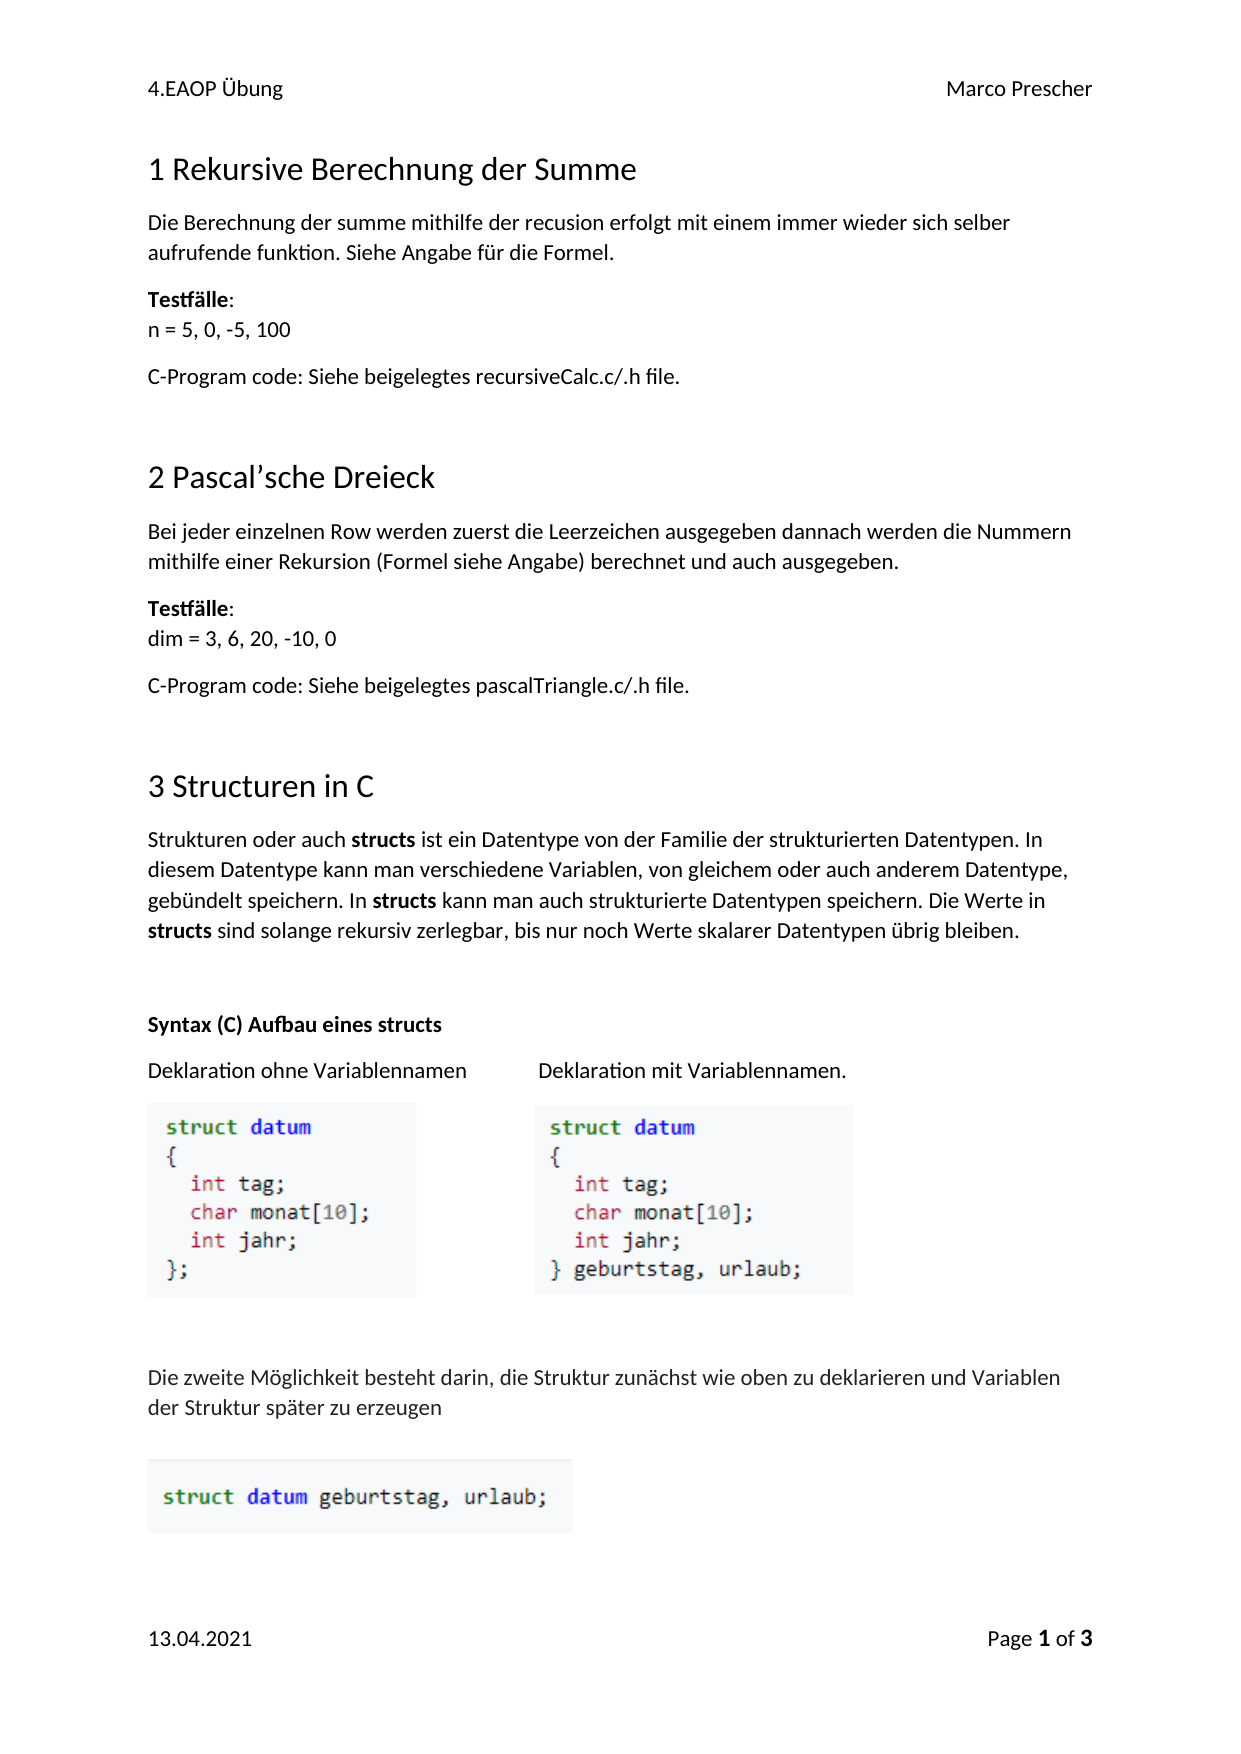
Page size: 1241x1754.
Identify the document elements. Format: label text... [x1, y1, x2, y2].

text Testfälle: n = 5, 0, -5, 100 [148, 285, 1093, 343]
text Strukturen oder auch structs ist ein Datentype von der Familie der strukturierten Datentypen. In diesem Datentype kann man verschiedene Variablen, von gleichem oder auch anderem Datentype, gebündelt speichern. In structs kann man auch strukturierte Datentypen speichern. Die Werte in structs sind solange rekursiv zerlegbar, bis nur noch Werte skalarer Datentypen übrig bleiben. [148, 825, 1093, 944]
picture [534, 1105, 854, 1295]
text Die Berechnung der summe mithilfe der recusion erfolgt mit einem immer wieder sich selber aufrufende funktion. Siehe Angabe für die Formel. [148, 208, 1093, 266]
text 2 Pascal’sche Dreieck [148, 456, 1093, 497]
text 1 Rekursive Berechnung der Summe [148, 148, 1093, 188]
text 3 Structuren in C [148, 765, 1093, 805]
text Deklaration ohne Variablennamen Deklaration mit Variablennamen. [148, 1057, 1093, 1084]
text Testfälle: dim = 3, 6, 20, -10, 0 [148, 594, 1093, 652]
text Die zweite Möglichkeit besteht darin, die Struktur zunächst wie oben zu deklarieren und Variablen der Struktur später zu erzeugen [148, 1363, 1093, 1421]
text C-Program code: Siehe beigelegtes recursiveCalc.c/.h file. [148, 362, 1093, 390]
picture [147, 1103, 417, 1298]
text C-Program code: Siehe beigelegtes pascalTriangle.c/.h file. [148, 671, 1093, 699]
text Bei jeder einzelnen Row werden zuerst die Leerzeichen ausgegeben dannach werden die Nummern mithilfe einer Rekursion (Formel siehe Angabe) berechnet und auch ausgegeben. [148, 517, 1093, 575]
picture [147, 1458, 573, 1533]
text Syntax (C) Aufbau eines structs [148, 1010, 1093, 1038]
